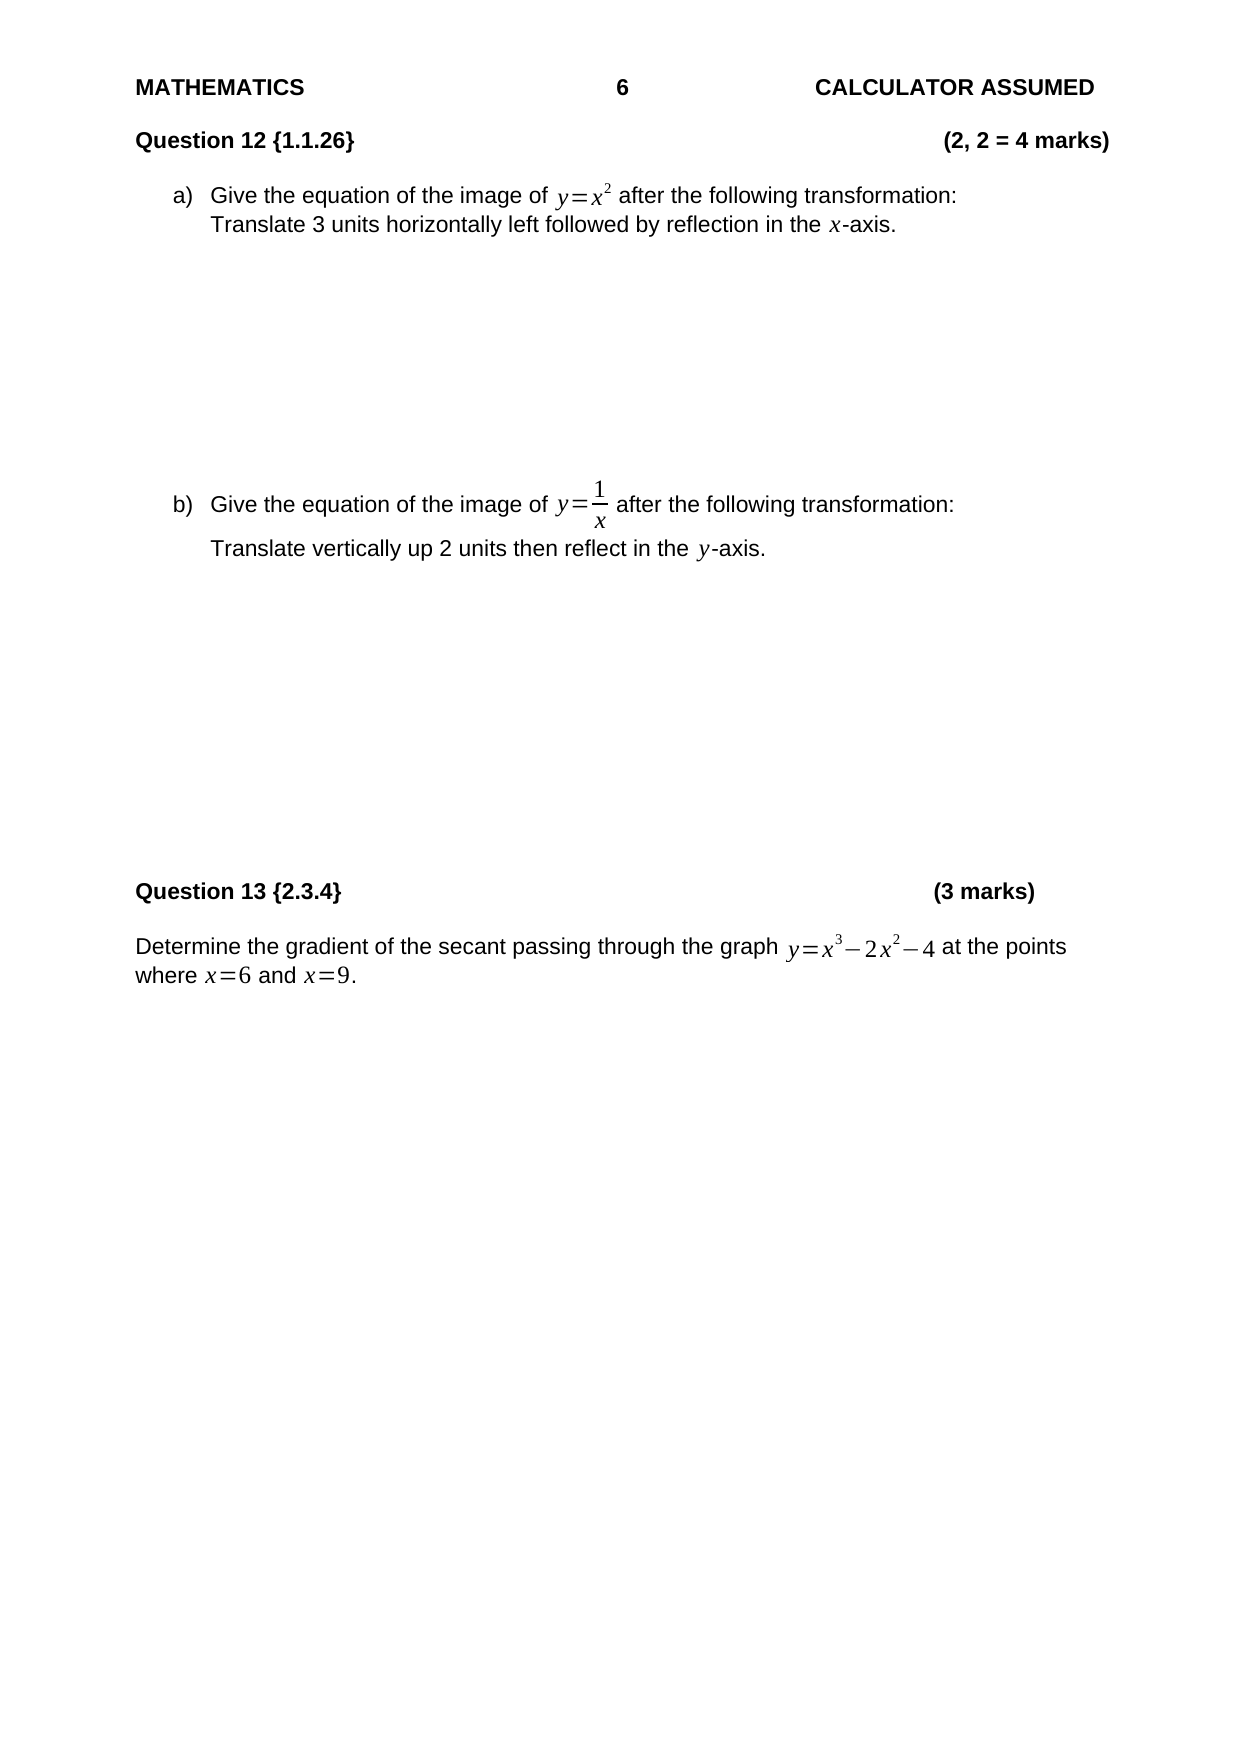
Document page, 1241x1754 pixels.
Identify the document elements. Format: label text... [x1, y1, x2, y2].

list Translate 3 units horizontally left followed by reflection in the -axis. [210, 210, 1105, 238]
list Give the equation of the image of after the following transformation: [173, 475, 1105, 534]
text Question 12 {1.1.26} (2, 2 = 4 marks) [135, 127, 1105, 153]
text Translate vertically up 2 units then reflect in the -axis. [135, 534, 1105, 562]
text Determine the gradient of the secant passing through the graph at the points where and . [135, 931, 1105, 989]
list Give the equation of the image of after the following transformation: [173, 179, 1105, 210]
text Question 13 {2.3.4} (3 marks) [135, 878, 1105, 904]
